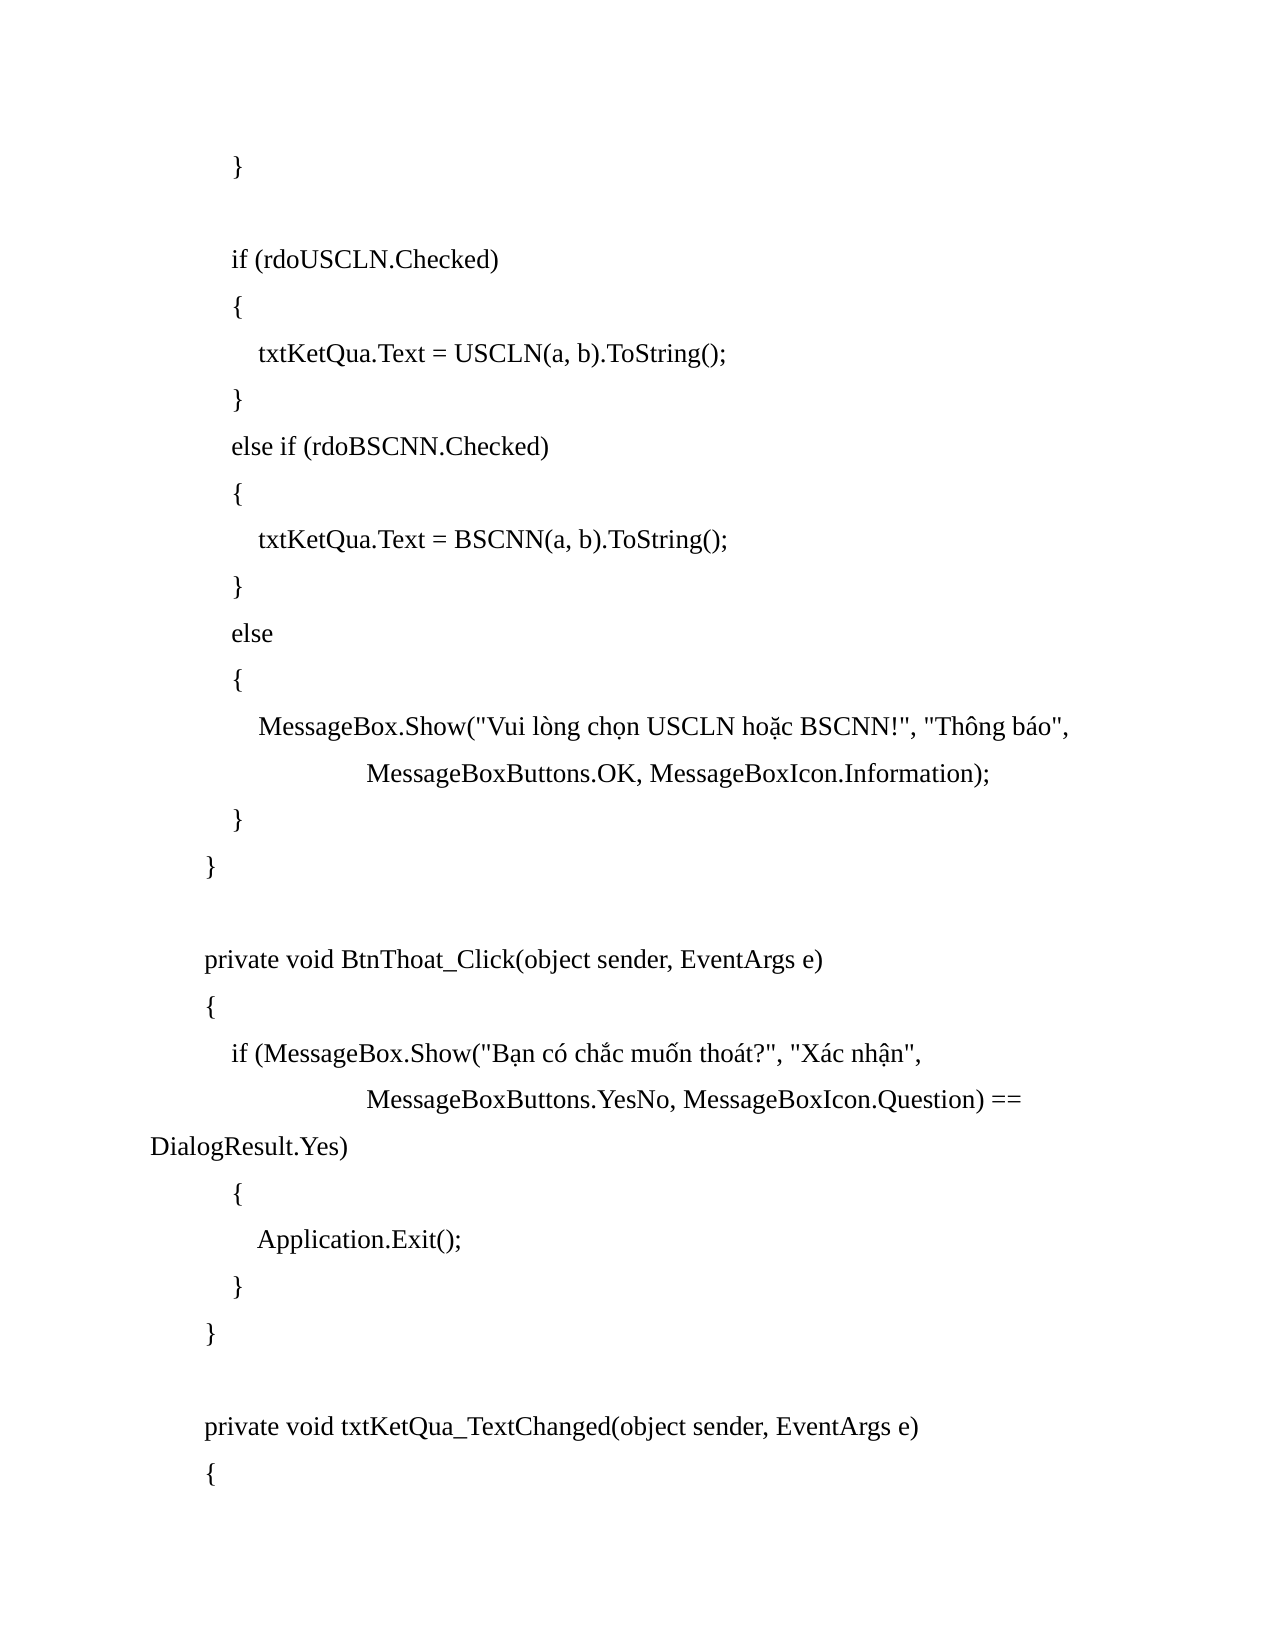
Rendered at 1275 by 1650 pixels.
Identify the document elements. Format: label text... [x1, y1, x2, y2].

text txtKetQua.Text = USCLN(a, b).ToString(); [150, 337, 1125, 368]
text Application.Exit(); [150, 1223, 1125, 1254]
text if (MessageBox.Show("Bạn có chắc muốn thoát?", "Xác nhận", [150, 1037, 1125, 1068]
text } [150, 570, 1125, 601]
text } [150, 803, 1125, 834]
text if (rdoUSCLN.Checked) [150, 243, 1125, 274]
text { [150, 663, 1125, 694]
text } [150, 850, 1125, 881]
text else if (rdoBSCNN.Checked) [150, 430, 1125, 461]
text { [150, 290, 1125, 321]
text } [150, 150, 1125, 181]
text } [150, 1270, 1125, 1301]
text { [150, 477, 1125, 508]
text { [150, 1457, 1125, 1488]
text MessageBoxButtons.YesNo, MessageBoxIcon.Question) == DialogResult.Yes) [150, 1083, 1125, 1161]
text else [150, 617, 1125, 648]
text private void txtKetQua_TextChanged(object sender, EventArgs e) [150, 1410, 1125, 1441]
text { [150, 990, 1125, 1021]
text } [150, 383, 1125, 414]
text private void BtnThoat_Click(object sender, EventArgs e) [150, 943, 1125, 974]
text MessageBoxButtons.OK, MessageBoxIcon.Information); [150, 757, 1125, 788]
text MessageBox.Show("Vui lòng chọn USCLN hoặc BSCNN!", "Thông báo", [150, 710, 1125, 741]
text } [150, 1317, 1125, 1348]
text { [150, 1177, 1125, 1208]
text txtKetQua.Text = BSCNN(a, b).ToString(); [150, 523, 1125, 554]
